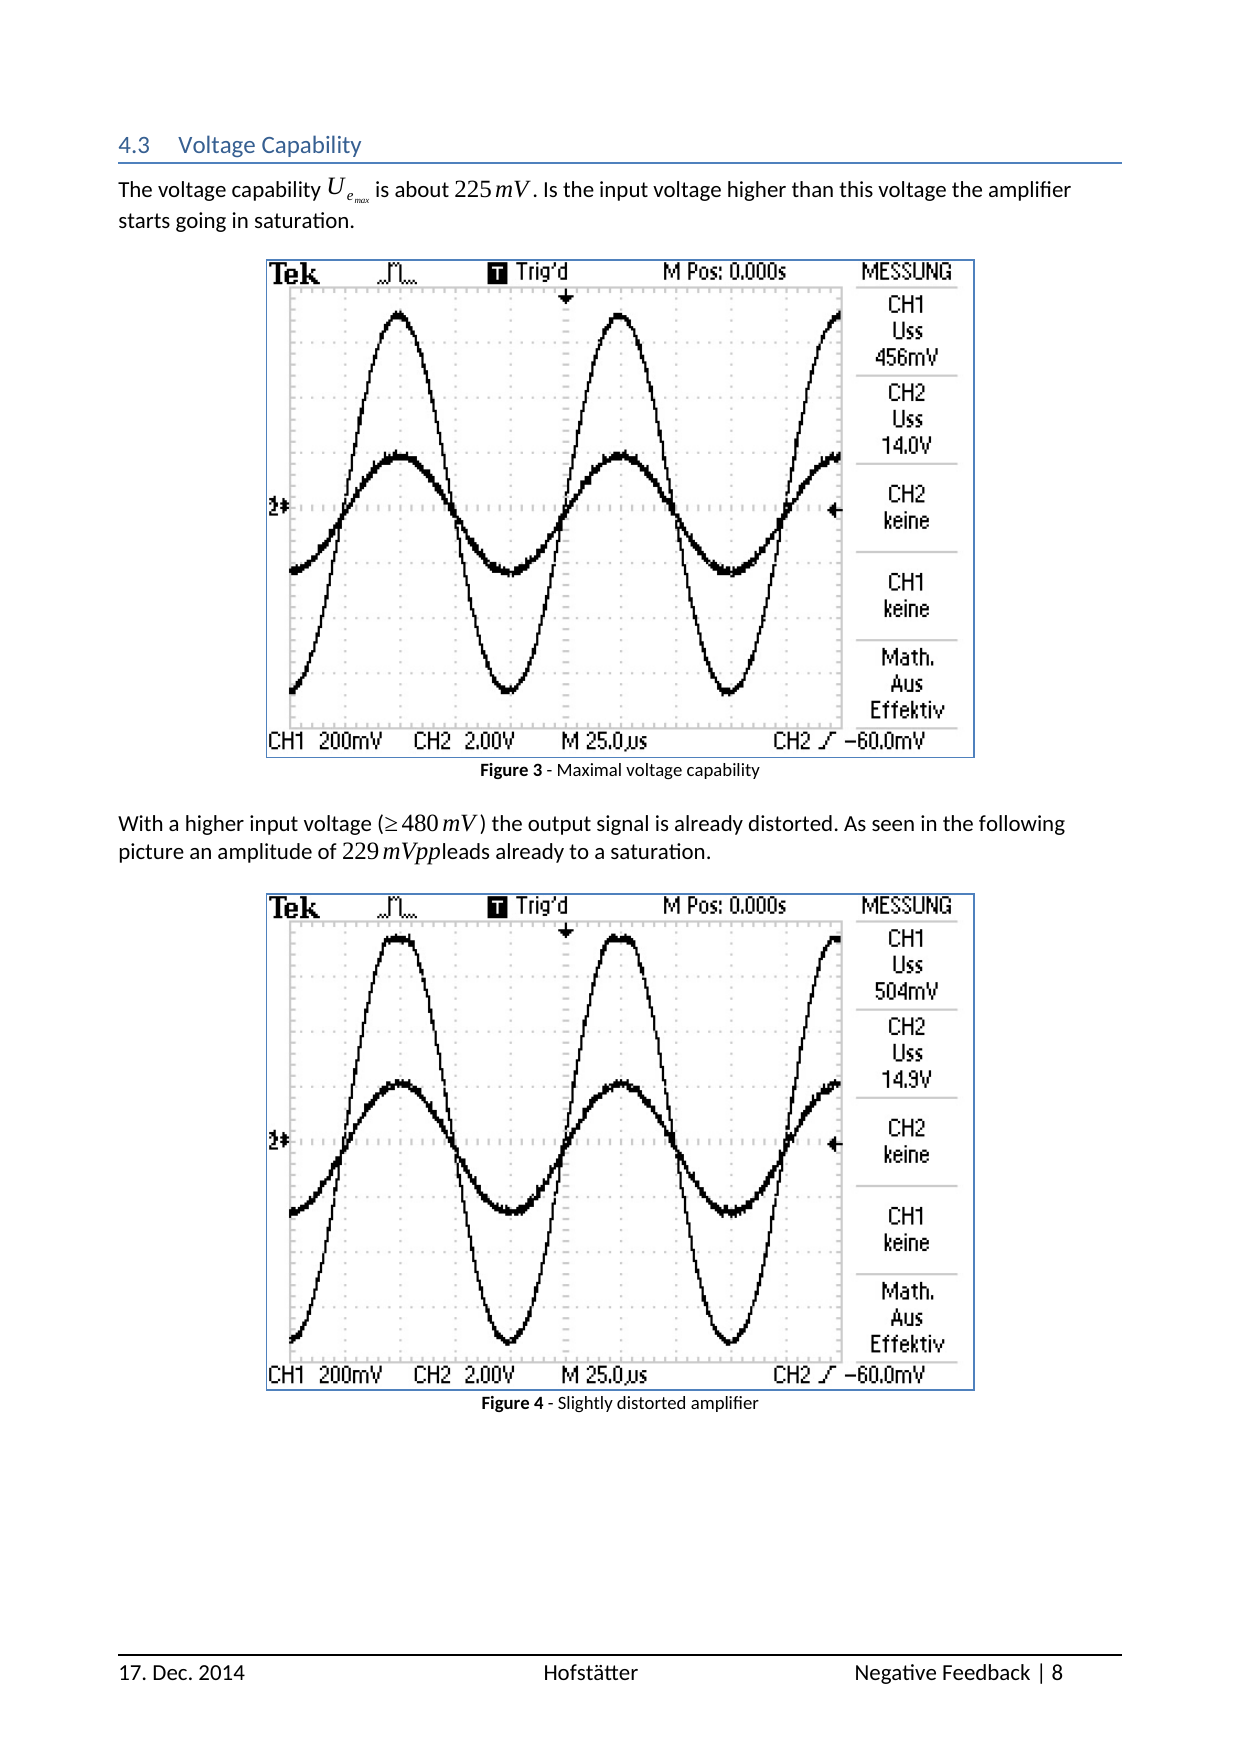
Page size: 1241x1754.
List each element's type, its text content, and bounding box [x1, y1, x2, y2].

text Figure 3 - Maximal voltage capability [118, 758, 1122, 781]
text The voltage capability is about . Is the input voltage higher than this voltage the amplifier starts going in saturation. [118, 172, 1122, 234]
picture [267, 261, 973, 757]
picture [267, 895, 973, 1389]
text With a higher input voltage () the output signal is already distorted. As seen in the following picture an amplitude of leads already to a saturation. [118, 809, 1122, 865]
subtitle Voltage Capability [118, 129, 1122, 162]
text Figure 4 - Slightly distorted amplifier [118, 1391, 1122, 1414]
